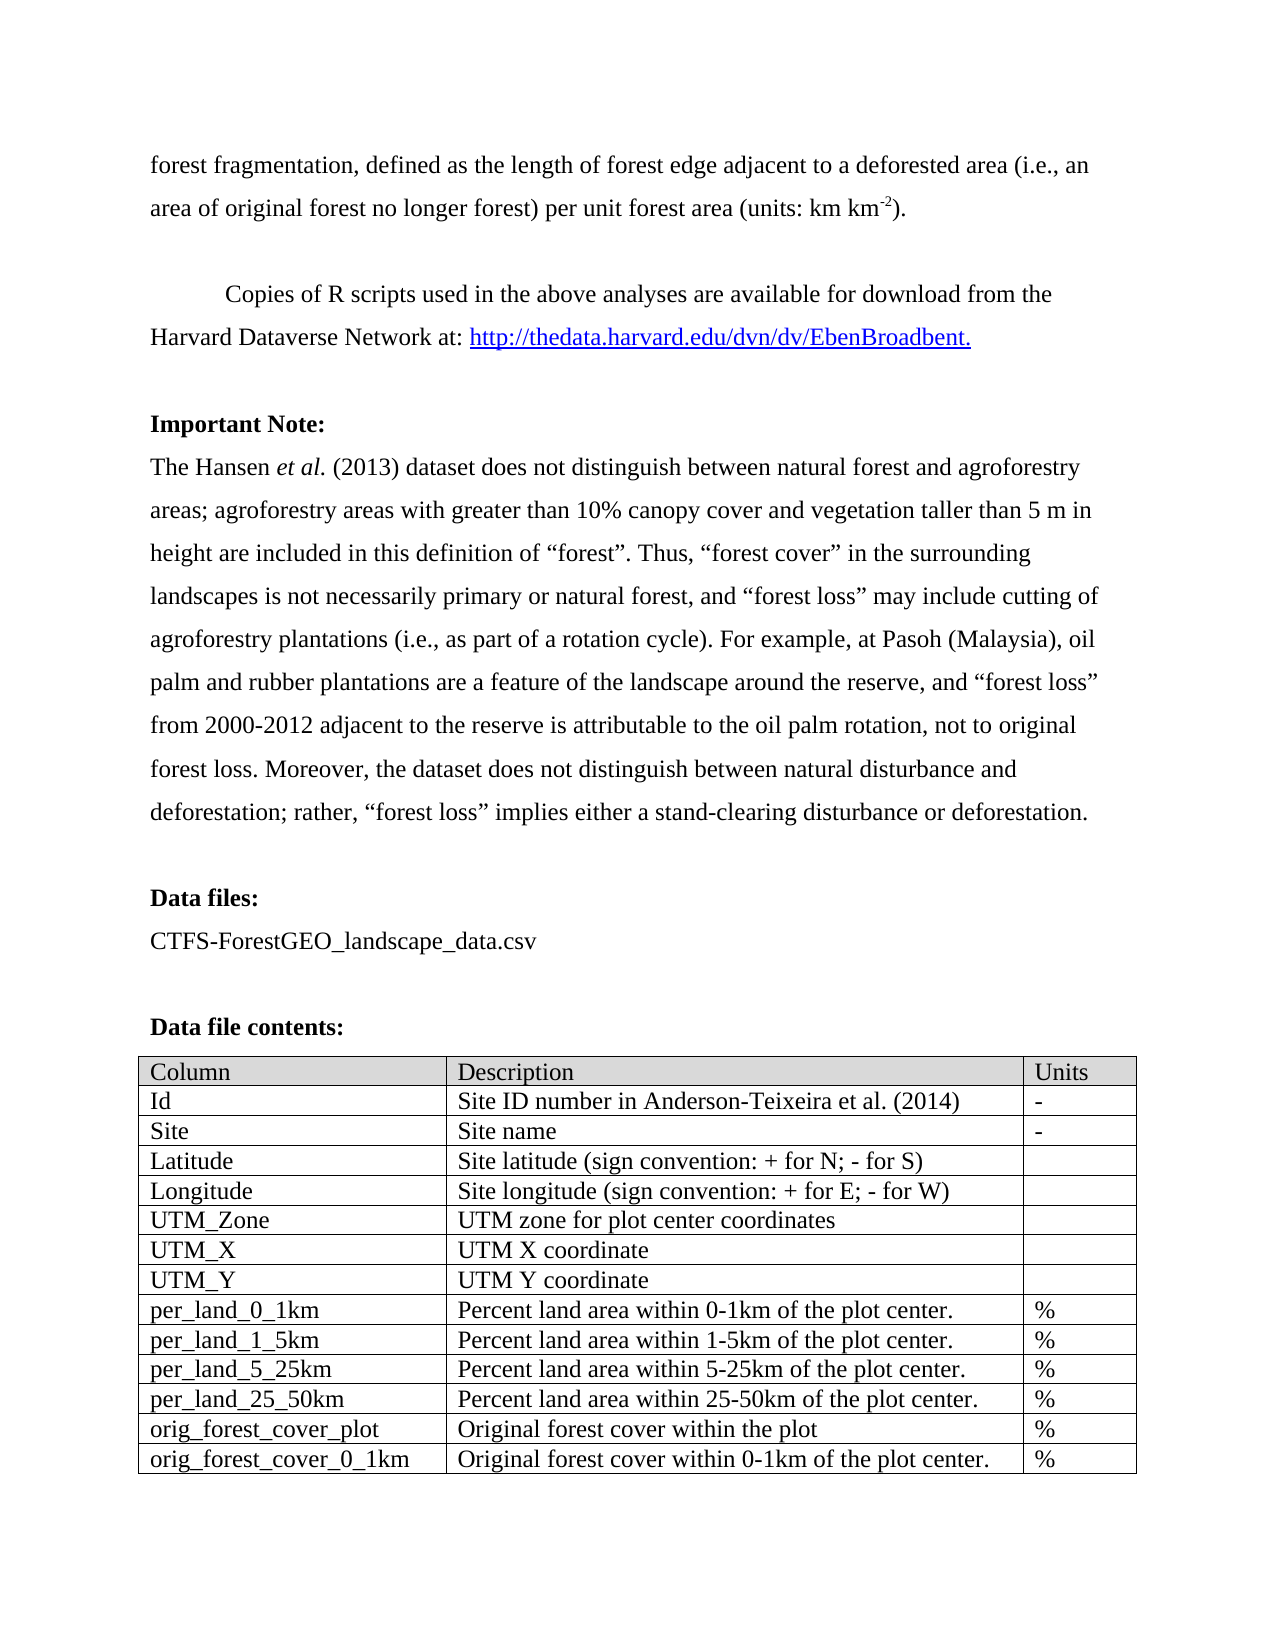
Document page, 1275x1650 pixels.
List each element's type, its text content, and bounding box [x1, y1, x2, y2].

table_header Description [447, 1057, 1023, 1085]
table_cell Percent land area within 1-5km of the plot center. [447, 1325, 1023, 1353]
table_cell Percent land area within 25-50km of the plot center. [447, 1384, 1023, 1413]
table_cell orig_forest_cover_0_1km [139, 1444, 446, 1473]
table_cell Latitude [139, 1146, 446, 1175]
table_cell per_land_5_25km [139, 1355, 446, 1383]
table_cell Site [139, 1116, 446, 1145]
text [150, 150, 1125, 222]
table_header Units [1024, 1057, 1136, 1085]
table_cell UTM_Y [139, 1265, 446, 1294]
table_cell UTM_X [139, 1235, 446, 1264]
table_cell [1024, 1265, 1136, 1294]
table_cell UTM X coordinate [447, 1235, 1023, 1264]
table_cell [1024, 1235, 1136, 1264]
table_cell orig_forest_cover_plot [139, 1414, 446, 1443]
table_cell [1024, 1206, 1136, 1234]
table_cell Original forest cover within 0-1km of the plot center. [447, 1444, 1023, 1473]
text The Hansen et al. (2013) dataset does not distinguish between natural forest and agroforestry areas; agroforestry areas with greater than 10% canopy cover and vegetation taller than 5 m in height are included in this definition of “forest”. Thus, “forest cover” in the surrounding landscapes is not necessarily primary or natural forest, and “forest loss” may include cutting of agroforestry plantations (i.e., as part of a rotation cycle). For example, at Pasoh (Malaysia), oil palm and rubber plantations are a feature of the landscape around the reserve, and “forest loss” from 2000-2012 adjacent to the reserve is attributable to the oil palm rotation, not to original forest loss. Moreover, the dataset does not distinguish between natural disturbance and deforestation; rather, “forest loss” implies either a stand-clearing disturbance or deforestation. [150, 452, 1125, 826]
table_cell per_land_0_1km [139, 1295, 446, 1324]
table_cell Id [139, 1086, 446, 1115]
table_cell % [1024, 1384, 1136, 1413]
table_cell % [1024, 1325, 1136, 1353]
table_cell % [1024, 1295, 1136, 1324]
text Data file contents: [150, 1012, 1125, 1041]
table_cell per_land_1_5km [139, 1325, 446, 1353]
table_cell Site ID number in Anderson-Teixeira et al. (2014) [447, 1086, 1023, 1115]
table_cell Site name [447, 1116, 1023, 1145]
table_cell - [1024, 1086, 1136, 1115]
table_cell % [1024, 1444, 1136, 1473]
table_cell UTM Y coordinate [447, 1265, 1023, 1294]
table_cell Site latitude (sign convention: + for N; - for S) [447, 1146, 1023, 1175]
table_cell UTM zone for plot center coordinates [447, 1206, 1023, 1234]
text Important Note: [150, 409, 1125, 437]
table_header Column [139, 1057, 446, 1085]
text CTFS-ForestGEO_landscape_data.csv [150, 926, 1125, 955]
table_cell [1024, 1176, 1136, 1204]
table_cell Longitude [139, 1176, 446, 1204]
table_cell Percent land area within 5-25km of the plot center. [447, 1355, 1023, 1383]
table_cell per_land_25_50km [139, 1384, 446, 1413]
table_cell Percent land area within 0-1km of the plot center. [447, 1295, 1023, 1324]
text Data files: [150, 883, 1125, 912]
text Copies of R scripts used in the above analyses are available for download from the Harvard Dataverse Network at: http://thedata.harvard.edu/dvn/dv/EbenBroadbent. [150, 279, 1125, 351]
table_cell Site longitude (sign convention: + for E; - for W) [447, 1176, 1023, 1204]
table_cell UTM_Zone [139, 1206, 446, 1234]
table_cell % [1024, 1355, 1136, 1383]
table_cell Original forest cover within the plot [447, 1414, 1023, 1443]
table_cell [1024, 1146, 1136, 1175]
table_cell % [1024, 1414, 1136, 1443]
table_cell - [1024, 1116, 1136, 1145]
